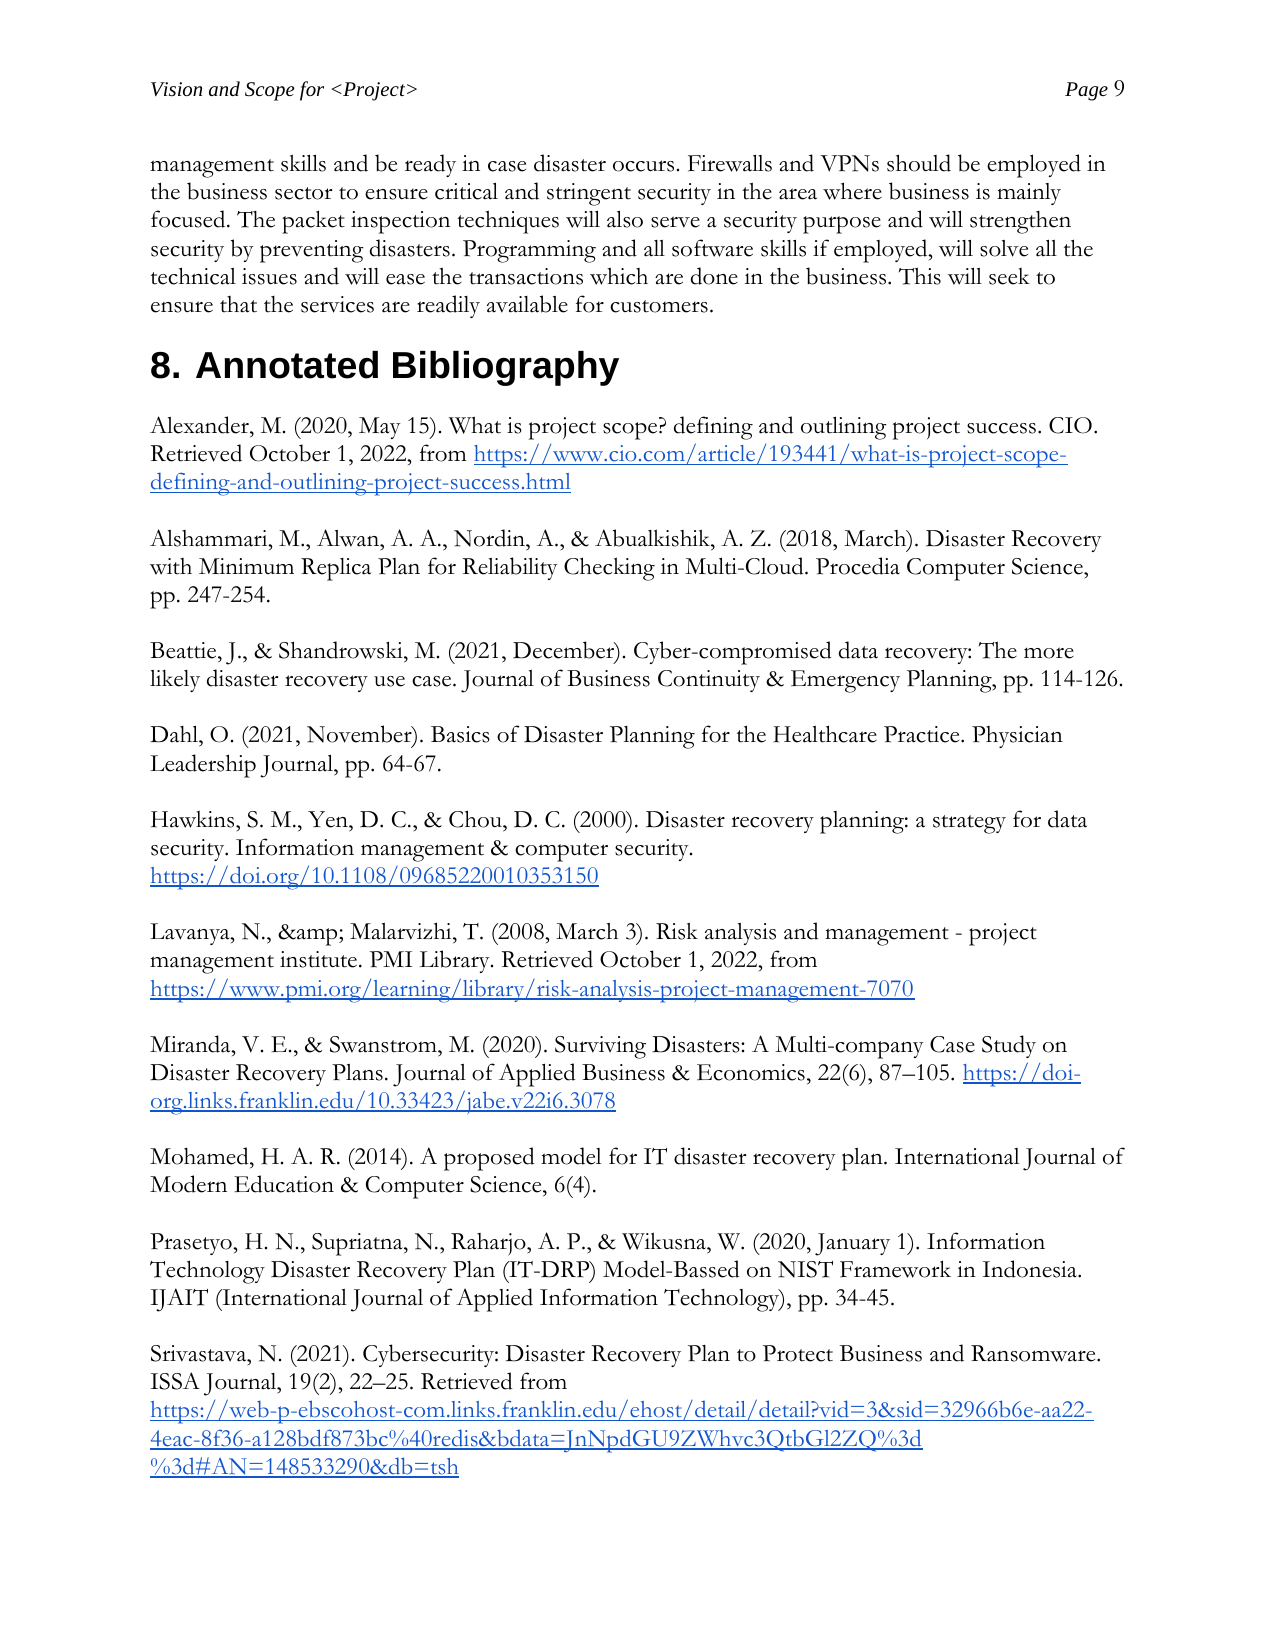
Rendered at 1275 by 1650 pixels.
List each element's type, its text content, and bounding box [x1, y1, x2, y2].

subtitle Annotated Bibliography [150, 344, 1125, 387]
text Lavanya, N., &amp; Malarvizhi, T. (2008, March 3). Risk analysis and management - project management institute. PMI Library. Retrieved October 1, 2022, from https://www.pmi.org/learning/library/risk-analysis-project-management-7070 [150, 918, 1125, 1002]
text Beattie, J., & Shandrowski, M. (2021, December). Cyber-compromised data recovery: The more likely disaster recovery use case. Journal of Business Continuity & Emergency Planning, pp. 114-126. [150, 637, 1125, 693]
text Hawkins, S. M., Yen, D. C., & Chou, D. C. (2000). Disaster recovery planning: a strategy for data security. Information management & computer security. https://doi.org/10.1108/09685220010353150 [150, 806, 1125, 890]
text Dahl, O. (2021, November). Basics of Disaster Planning for the Healthcare Practice. Physician Leadership Journal, pp. 64-67. [150, 721, 1125, 777]
text Mohamed, H. A. R. (2014). A proposed model for IT disaster recovery plan. International Journal of Modern Education & Computer Science, 6(4). [150, 1143, 1125, 1199]
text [150, 150, 1125, 319]
text Alexander, M. (2020, May 15). What is project scope? defining and outlining project success. CIO. Retrieved October 1, 2022, from https://www.cio.com/article/193441/what-is-project-scope-defining-and-outlining-project-success.html [150, 412, 1125, 496]
text Srivastava, N. (2021). Cybersecurity: Disaster Recovery Plan to Protect Business and Ransomware. ISSA Journal, 19(2), 22–25. Retrieved from https://web-p-ebscohost-com.links.franklin.edu/ehost/detail/detail?vid=3&sid=32966b6e-aa22-4eac-8f36-a128bdf873bc%40redis&bdata=JnNpdGU9ZWhvc3QtbGl2ZQ%3d%3d#AN=148533290&db=tsh [150, 1340, 1125, 1481]
text Alshammari, M., Alwan, A. A., Nordin, A., & Abualkishik, A. Z. (2018, March). Disaster Recovery with Minimum Replica Plan for Reliability Checking in Multi-Cloud. Procedia Computer Science, pp. 247-254. [150, 524, 1125, 609]
text Prasetyo, H. N., Supriatna, N., Raharjo, A. P., & Wikusna, W. (2020, January 1). Information Technology Disaster Recovery Plan (IT-DRP) Model-Bassed on NIST Framework in Indonesia. IJAIT (International Journal of Applied Information Technology), pp. 34-45. [150, 1227, 1125, 1312]
text Miranda, V. E., & Swanstrom, M. (2020). Surviving Disasters: A Multi-company Case Study on Disaster Recovery Plans. Journal of Applied Business & Economics, 22(6), 87–105. https://doi-org.links.franklin.edu/10.33423/jabe.v22i6.3078 [150, 1031, 1125, 1115]
